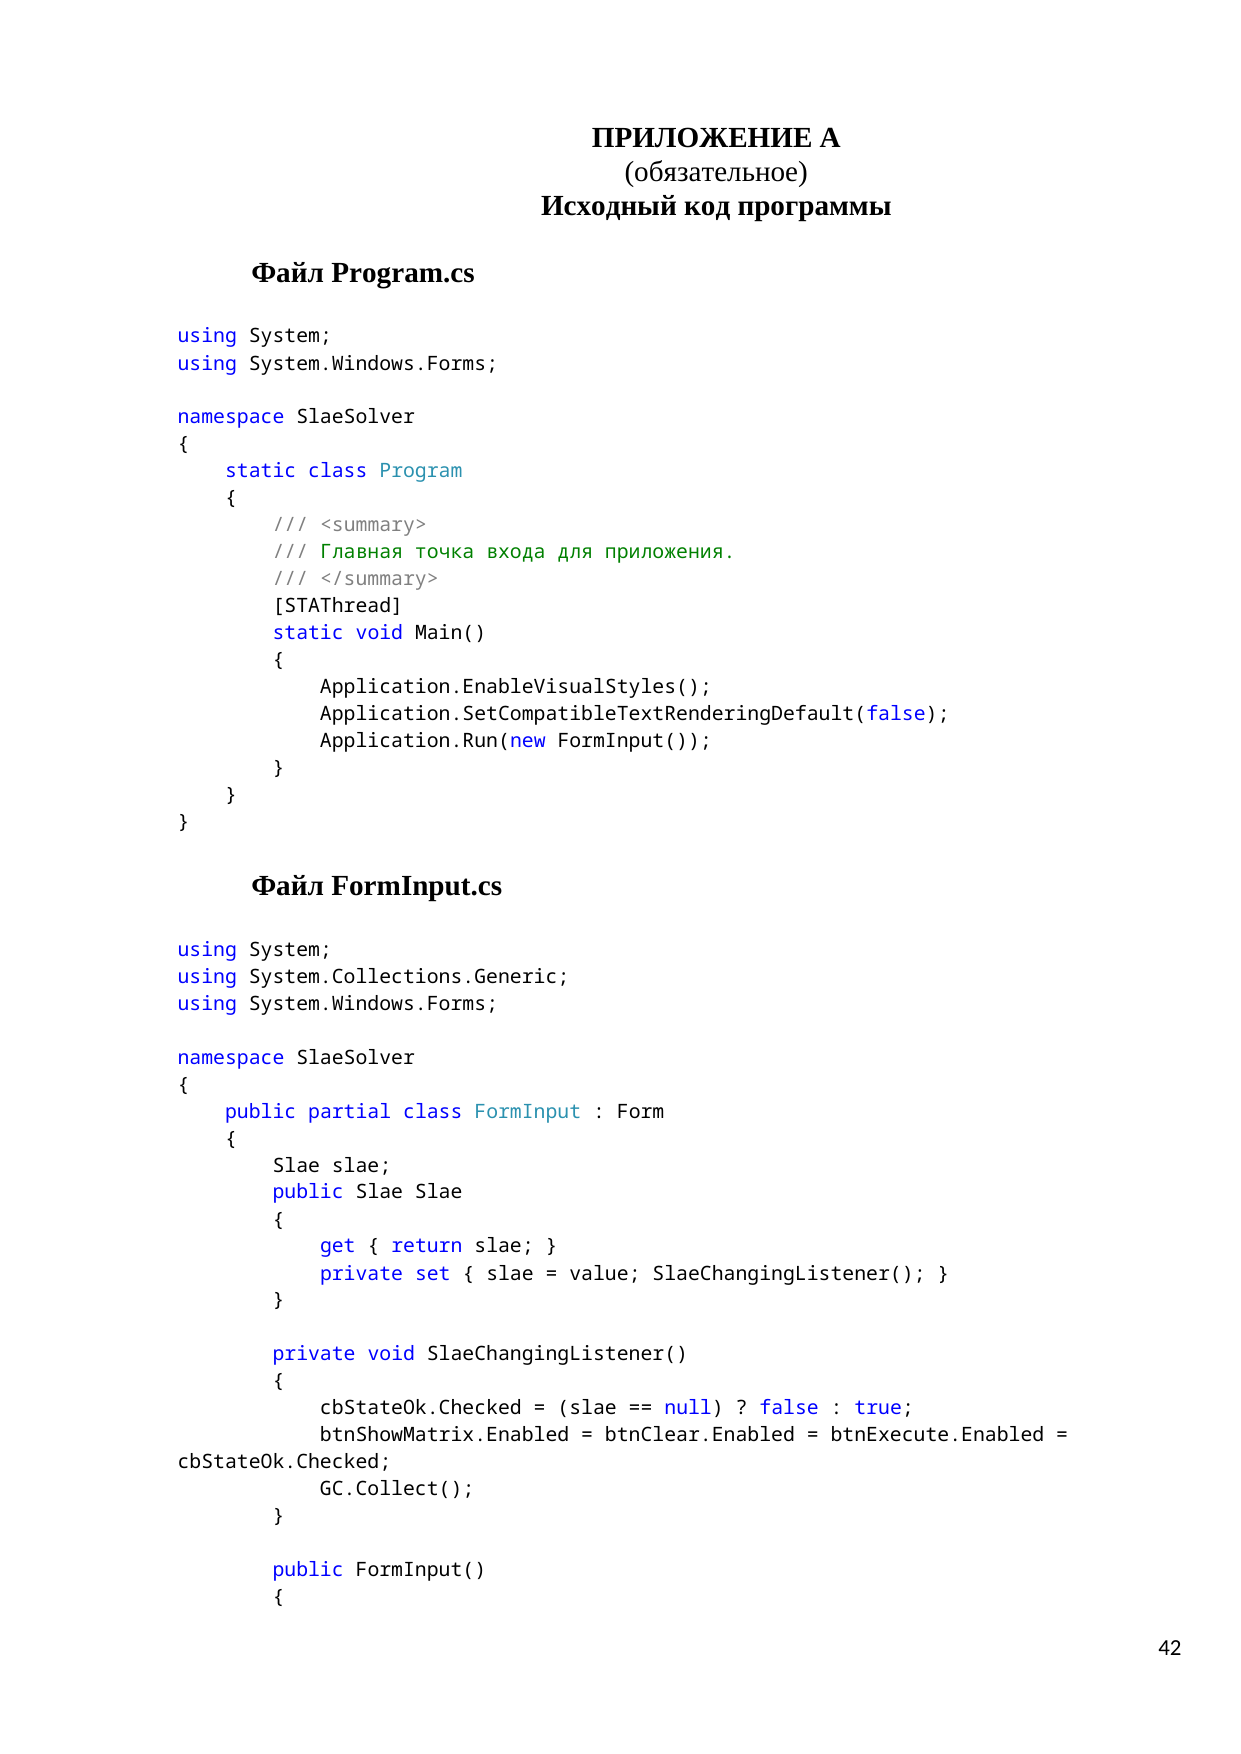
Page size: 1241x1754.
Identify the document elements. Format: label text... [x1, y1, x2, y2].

text public FormInput() [177, 1556, 1181, 1582]
text (обязательное) [177, 154, 1181, 188]
text /// Главная точка входа для приложения. [177, 538, 1181, 564]
text { [177, 1205, 1181, 1232]
text using System.Collections.Generic; [177, 962, 1181, 989]
text } [177, 1286, 1181, 1313]
text ПРИЛОЖЕНИЕ А [251, 121, 1181, 154]
text get { return slae; } [177, 1232, 1181, 1259]
text { [177, 1582, 1181, 1609]
text GC.Collect(); [177, 1474, 1181, 1502]
text } [177, 780, 1181, 807]
text Application.Run(new FormInput()); [177, 726, 1181, 753]
text using System; [177, 322, 1181, 349]
text static class Program [177, 457, 1181, 484]
text { [177, 1124, 1181, 1151]
text { [177, 484, 1181, 511]
text /// <summary> [177, 511, 1181, 538]
text [STAThread] [177, 592, 1181, 618]
text /// </summary> [177, 564, 1181, 592]
text btnShowMatrix.Enabled = btnClear.Enabled = btnExecute.Enabled = cbStateOk.Checked; [177, 1421, 1181, 1474]
text Файл FormInput.cs [177, 868, 1181, 901]
text private set { slae = value; SlaeChangingListener(); } [177, 1259, 1181, 1286]
text Application.SetCompatibleTextRenderingDefault(false); [177, 699, 1181, 726]
text namespace SlaeSolver [177, 403, 1181, 430]
text } [177, 1502, 1181, 1528]
text { [177, 430, 1181, 457]
text { [177, 646, 1181, 672]
text static void Main() [177, 618, 1181, 646]
text cbStateOk.Checked = (slae == null) ? false : true; [177, 1394, 1181, 1421]
text using System.Windows.Forms; [177, 989, 1181, 1016]
text { [177, 1070, 1181, 1097]
text public Slae Slae [177, 1178, 1181, 1205]
text namespace SlaeSolver [177, 1043, 1181, 1070]
text Slae slae; [177, 1151, 1181, 1178]
text } [177, 753, 1181, 780]
text private void SlaeChangingListener() [177, 1340, 1181, 1367]
text using System.Windows.Forms; [177, 349, 1181, 376]
text Application.EnableVisualStyles(); [177, 672, 1181, 699]
text { [177, 1367, 1181, 1394]
text public partial class FormInput : Form [177, 1097, 1181, 1124]
text Исходный код программы [177, 188, 1181, 221]
text Файл Program.cs [177, 255, 1181, 288]
text } [177, 807, 1181, 834]
text using System; [177, 935, 1181, 962]
